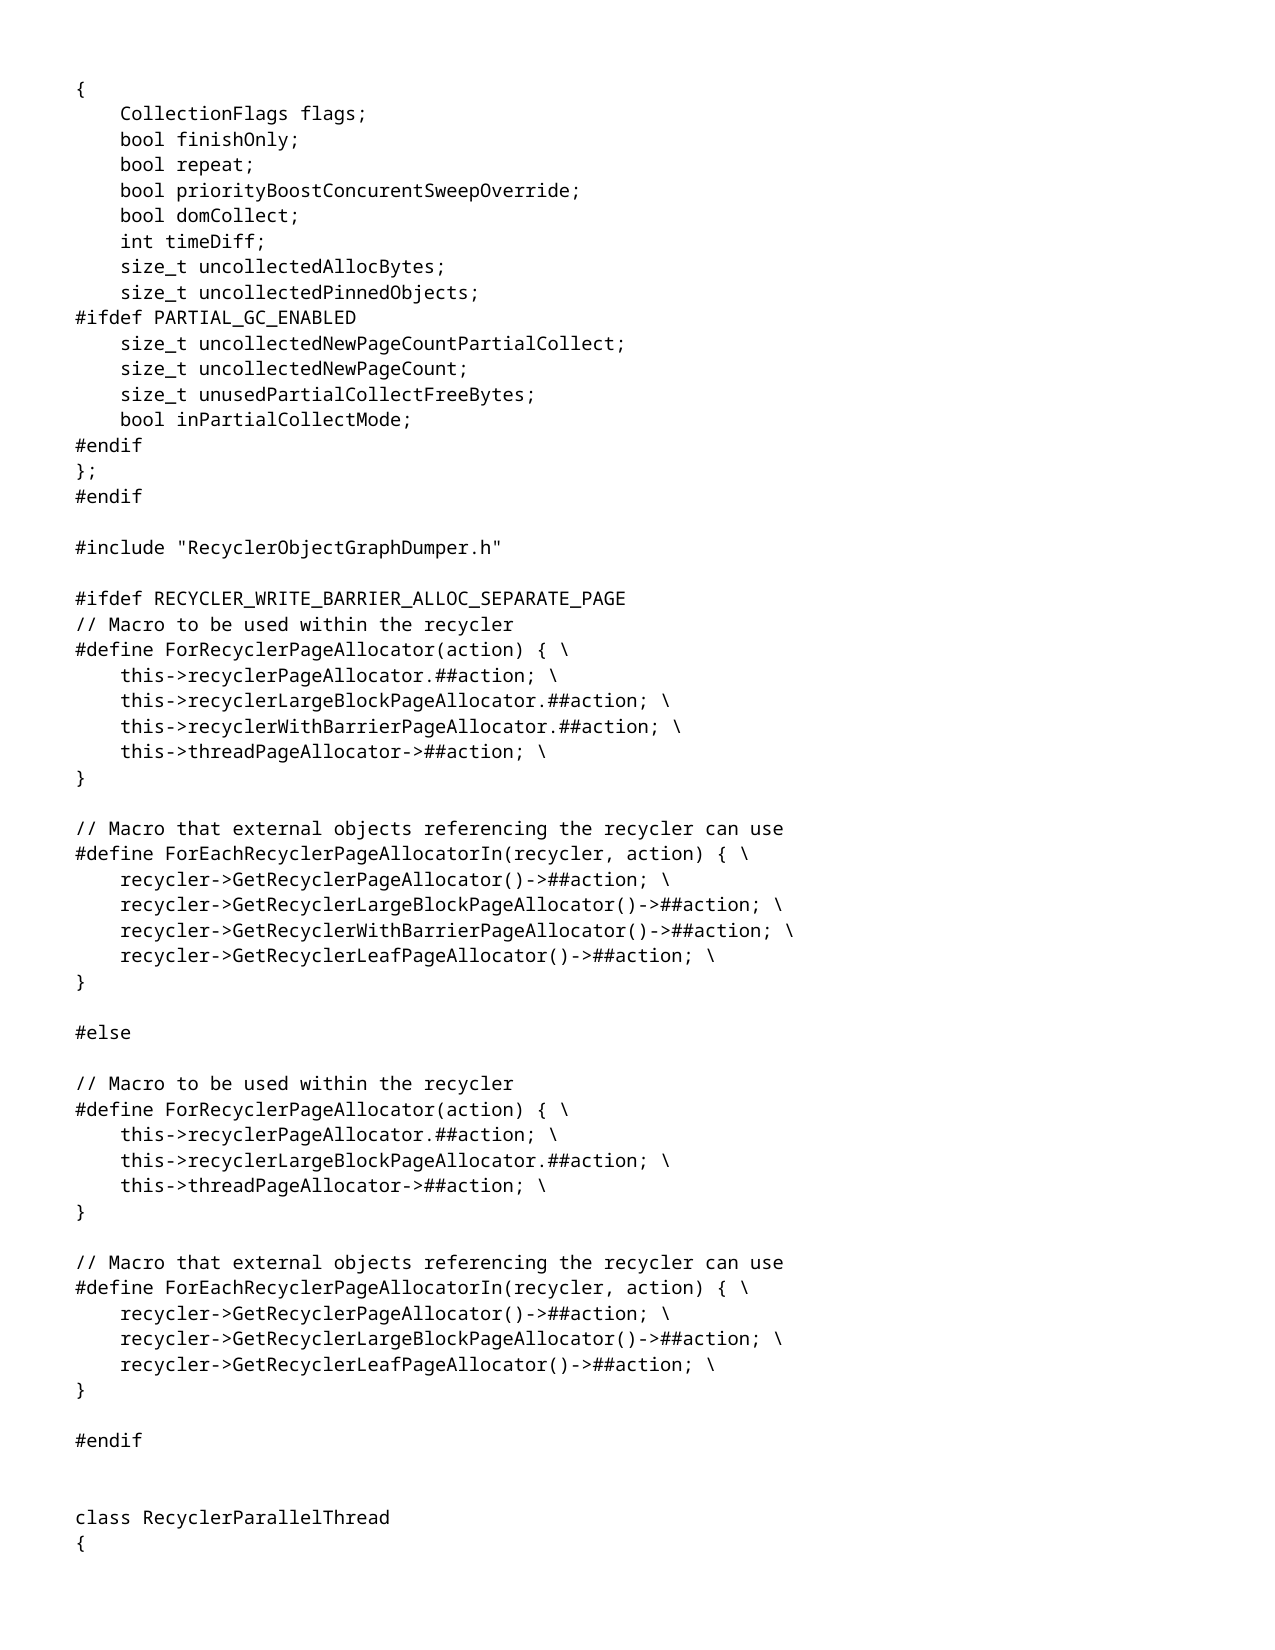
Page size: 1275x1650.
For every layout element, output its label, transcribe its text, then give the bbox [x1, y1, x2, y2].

text { [75, 75, 1200, 101]
text bool priorityBoostConcurentSweepOverride; [75, 177, 1200, 203]
text this->threadPageAllocator->##action; \ [75, 738, 1200, 764]
text } [75, 1377, 1200, 1402]
text this->recyclerPageAllocator.##action; \ [75, 662, 1200, 687]
text }; [75, 458, 1200, 483]
text #else [75, 1019, 1200, 1045]
text #endif [75, 1428, 1200, 1453]
text this->recyclerPageAllocator.##action; \ [75, 1121, 1200, 1147]
text #include "RecyclerObjectGraphDumper.h" [75, 534, 1200, 560]
text this->recyclerWithBarrierPageAllocator.##action; \ [75, 713, 1200, 738]
text } [75, 1198, 1200, 1223]
text recycler->GetRecyclerLargeBlockPageAllocator()->##action; \ [75, 1326, 1200, 1351]
text recycler->GetRecyclerLeafPageAllocator()->##action; \ [75, 943, 1200, 968]
text } [75, 764, 1200, 789]
text recycler->GetRecyclerLeafPageAllocator()->##action; \ [75, 1351, 1200, 1377]
text } [75, 968, 1200, 994]
text this->recyclerLargeBlockPageAllocator.##action; \ [75, 687, 1200, 713]
text size_t uncollectedNewPageCountPartialCollect; [75, 330, 1200, 356]
text recycler->GetRecyclerWithBarrierPageAllocator()->##action; \ [75, 917, 1200, 943]
text #define ForRecyclerPageAllocator(action) { \ [75, 1096, 1200, 1121]
text recycler->GetRecyclerLargeBlockPageAllocator()->##action; \ [75, 892, 1200, 917]
text // Macro that external objects referencing the recycler can use [75, 1249, 1200, 1274]
text bool finishOnly; [75, 126, 1200, 152]
text #endif [75, 432, 1200, 458]
text { [75, 1530, 1200, 1555]
text size_t uncollectedNewPageCount; [75, 356, 1200, 381]
text // Macro to be used within the recycler [75, 611, 1200, 636]
text #ifdef PARTIAL_GC_ENABLED [75, 305, 1200, 330]
text this->threadPageAllocator->##action; \ [75, 1172, 1200, 1198]
text #define ForRecyclerPageAllocator(action) { \ [75, 636, 1200, 662]
text recycler->GetRecyclerPageAllocator()->##action; \ [75, 1300, 1200, 1326]
text #ifdef RECYCLER_WRITE_BARRIER_ALLOC_SEPARATE_PAGE [75, 585, 1200, 611]
text bool inPartialCollectMode; [75, 407, 1200, 432]
text // Macro that external objects referencing the recycler can use [75, 815, 1200, 841]
text recycler->GetRecyclerPageAllocator()->##action; \ [75, 866, 1200, 892]
text size_t uncollectedPinnedObjects; [75, 279, 1200, 305]
text #define ForEachRecyclerPageAllocatorIn(recycler, action) { \ [75, 1274, 1200, 1300]
text size_t uncollectedAllocBytes; [75, 254, 1200, 279]
text #endif [75, 483, 1200, 509]
text // Macro to be used within the recycler [75, 1070, 1200, 1096]
text size_t unusedPartialCollectFreeBytes; [75, 381, 1200, 407]
text #define ForEachRecyclerPageAllocatorIn(recycler, action) { \ [75, 841, 1200, 866]
text bool domCollect; [75, 203, 1200, 228]
text bool repeat; [75, 152, 1200, 177]
text int timeDiff; [75, 228, 1200, 254]
text CollectionFlags flags; [75, 101, 1200, 126]
text this->recyclerLargeBlockPageAllocator.##action; \ [75, 1147, 1200, 1172]
text class RecyclerParallelThread [75, 1504, 1200, 1530]
